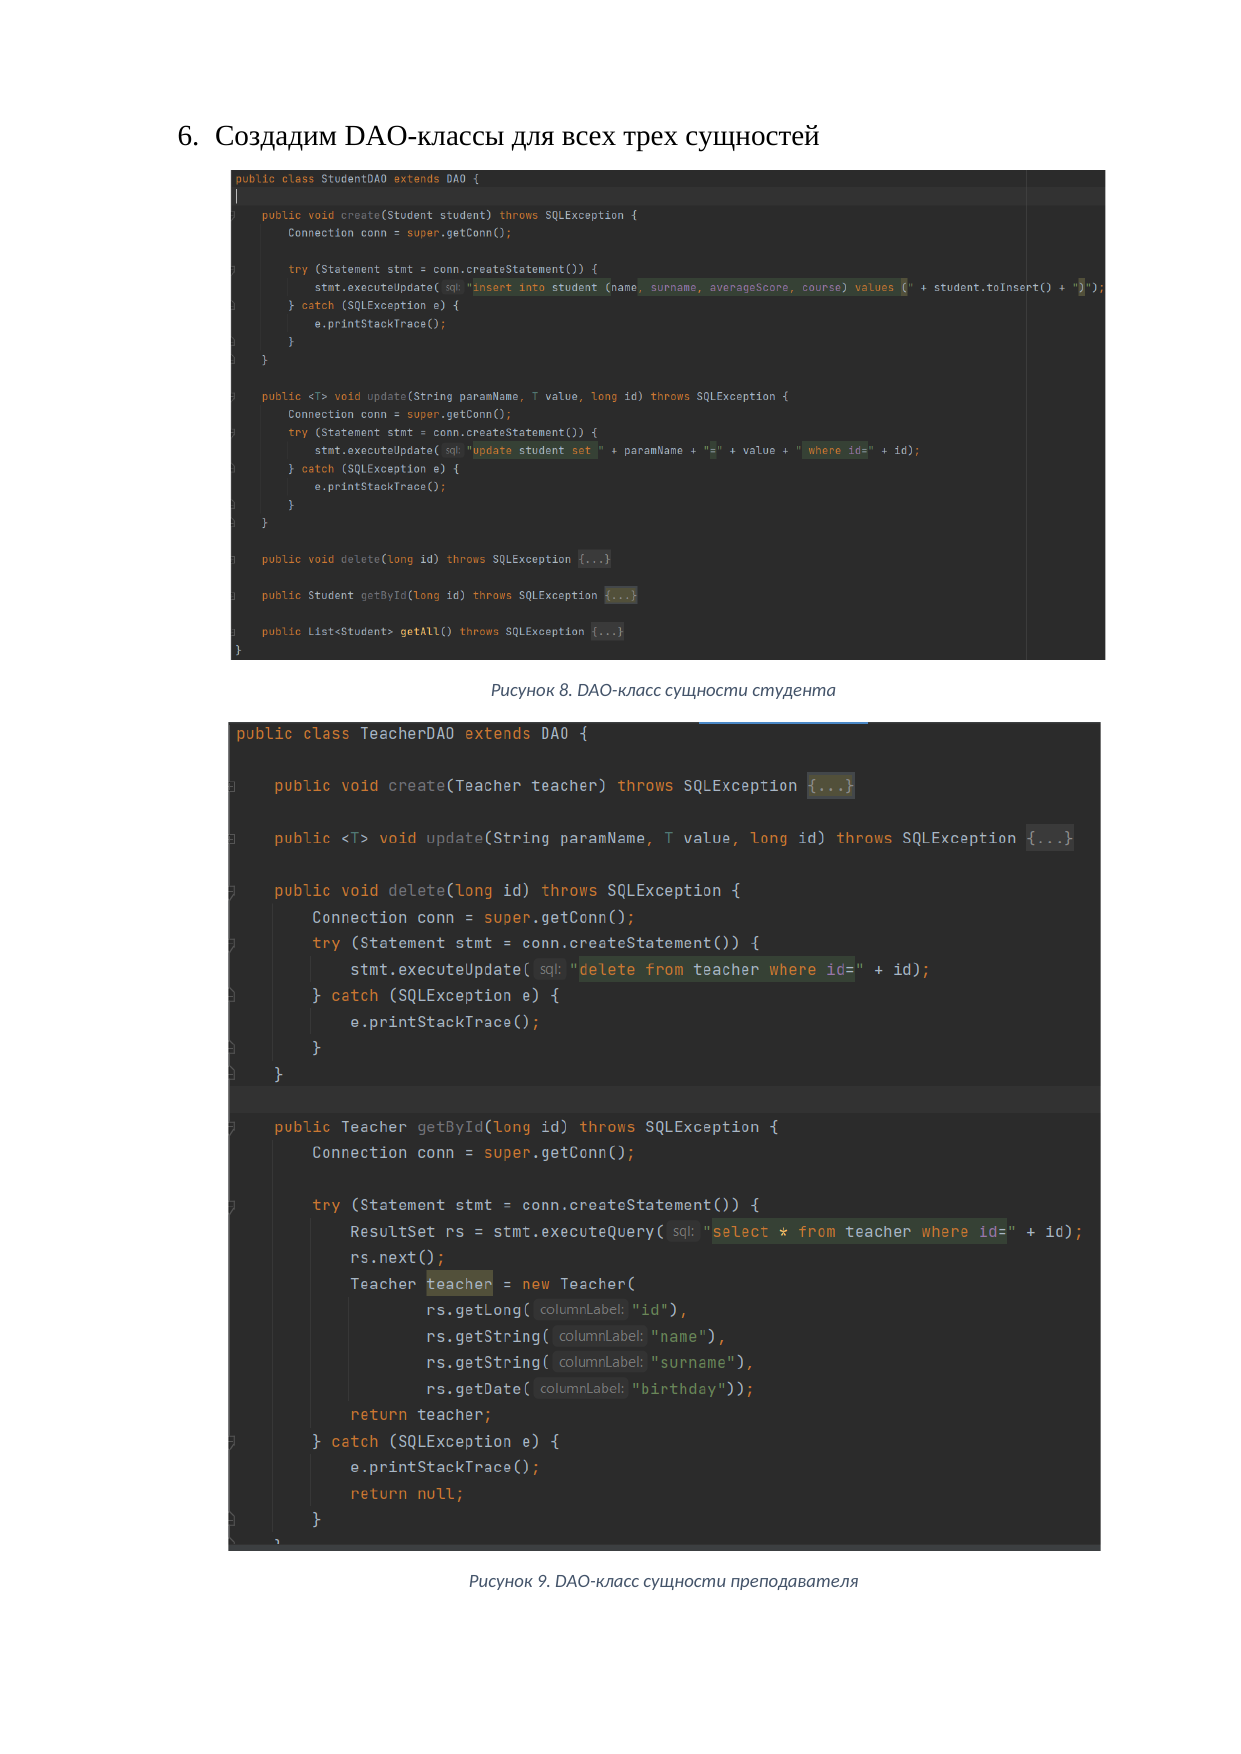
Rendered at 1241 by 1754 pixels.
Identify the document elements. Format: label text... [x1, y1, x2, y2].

picture [230, 170, 1106, 660]
picture [228, 722, 1101, 1551]
list Создадим DAO-классы для всех трех сущностей [177, 118, 1152, 152]
